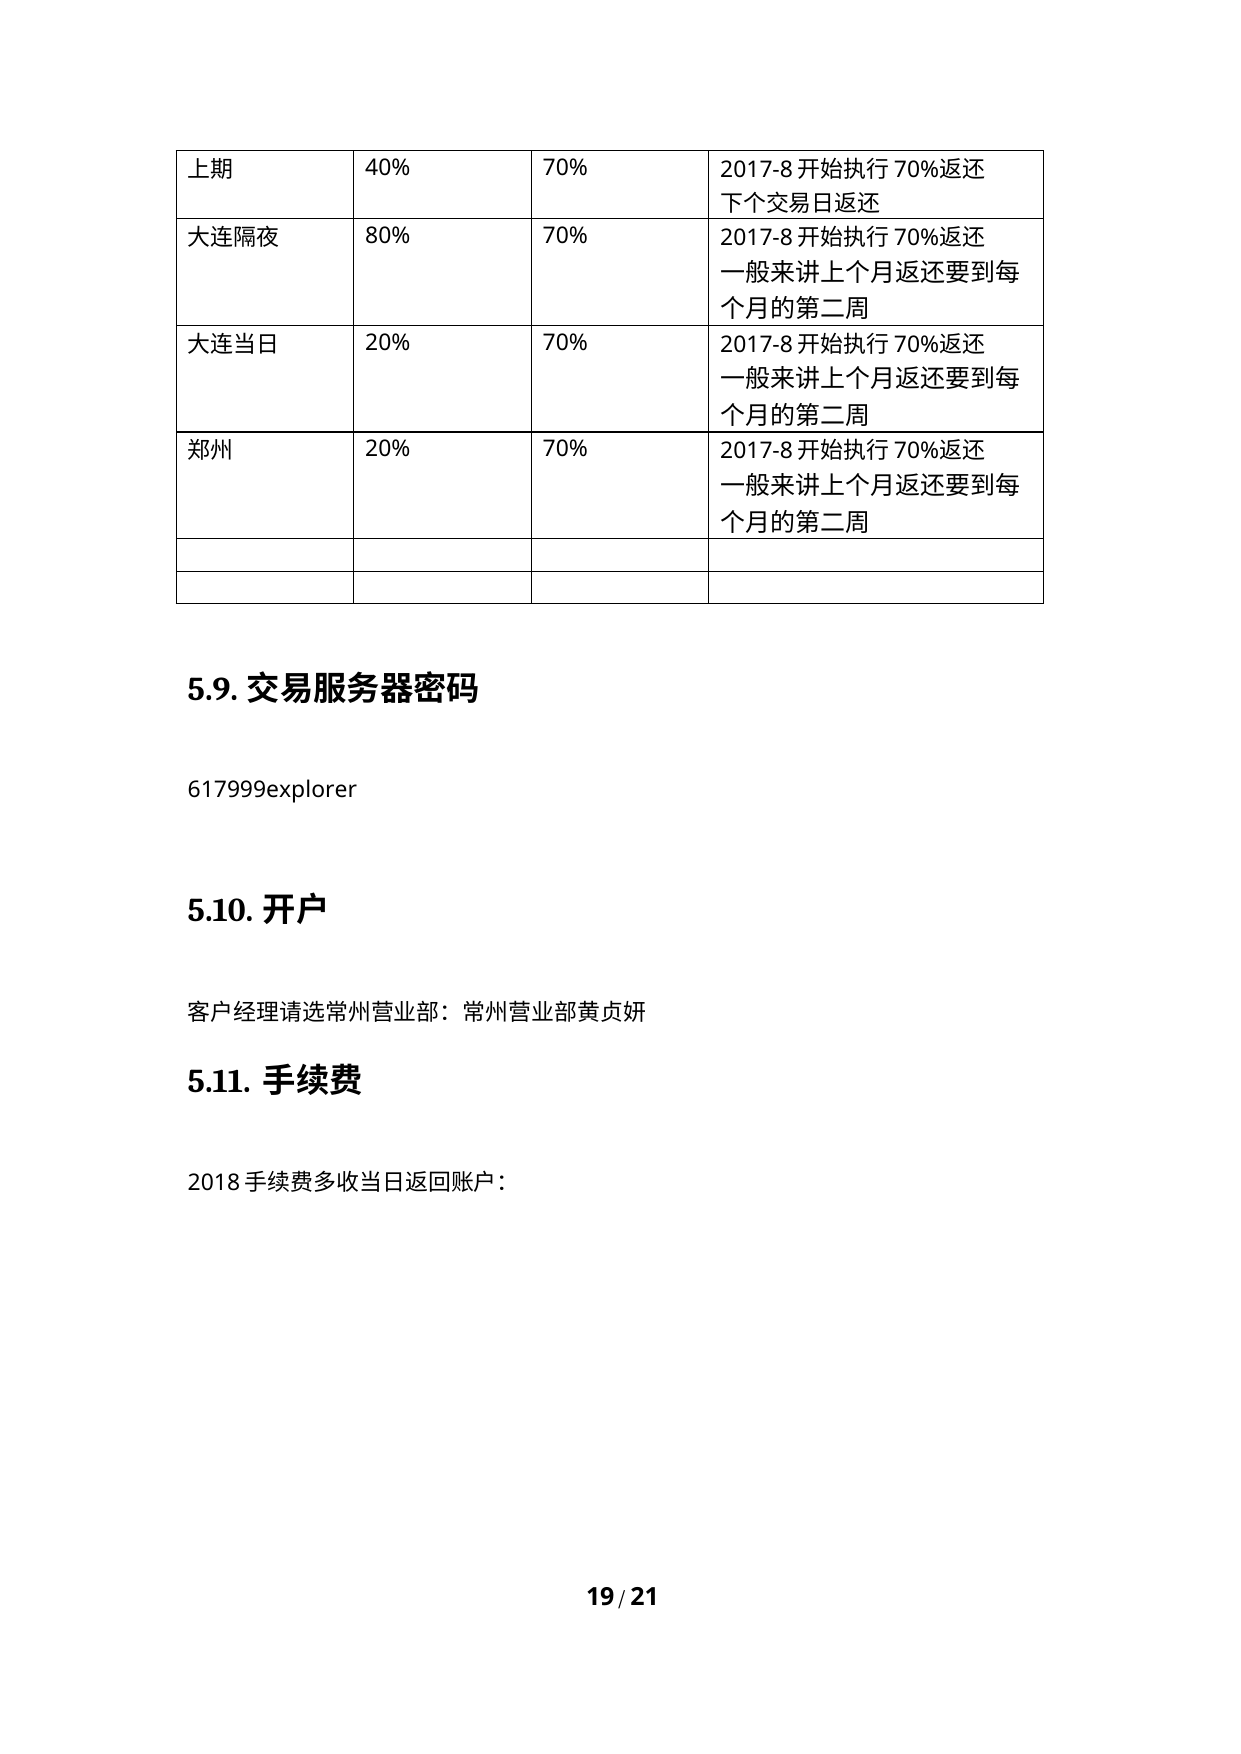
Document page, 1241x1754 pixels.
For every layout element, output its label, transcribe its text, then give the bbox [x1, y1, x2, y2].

subtitle 手续费 [187, 1054, 1053, 1102]
table_cell 40% [354, 151, 531, 218]
table_cell 20% [354, 433, 531, 538]
table_cell [709, 572, 1043, 603]
table_cell [709, 539, 1043, 571]
table_cell 80% [354, 219, 531, 324]
text 客户经理请选常州营业部：常州营业部黄贞妍 [187, 993, 1053, 1027]
table_cell 2017-8开始执行70%返还 一般来讲上个月返还要到每个月的第二周 [709, 433, 1043, 538]
table_cell [532, 572, 708, 603]
table_cell 70% [532, 433, 708, 538]
table_cell [177, 572, 353, 603]
table_cell 大连当日 [177, 326, 353, 431]
table_cell [532, 539, 708, 571]
table_cell 上期 [177, 151, 353, 218]
table_cell 70% [532, 151, 708, 218]
subtitle 开户 [187, 883, 1053, 931]
table_cell 70% [532, 219, 708, 324]
text 2018手续费多收当日返回账户： [187, 1164, 1053, 1197]
table_cell 70% [532, 326, 708, 431]
table_cell [177, 539, 353, 571]
table_cell [354, 572, 531, 603]
subtitle 交易服务器密码 [187, 662, 1053, 710]
text 617999explorer [187, 773, 1053, 804]
table_cell [354, 539, 531, 571]
table_cell 2017-8开始执行70%返还 一般来讲上个月返还要到每个月的第二周 [709, 219, 1043, 324]
table_cell 2017-8开始执行70%返还 下个交易日返还 [709, 151, 1043, 218]
table_cell 2017-8开始执行70%返还 一般来讲上个月返还要到每个月的第二周 [709, 326, 1043, 431]
table_cell 20% [354, 326, 531, 431]
table_cell 郑州 [177, 433, 353, 538]
table_cell 大连隔夜 [177, 219, 353, 324]
